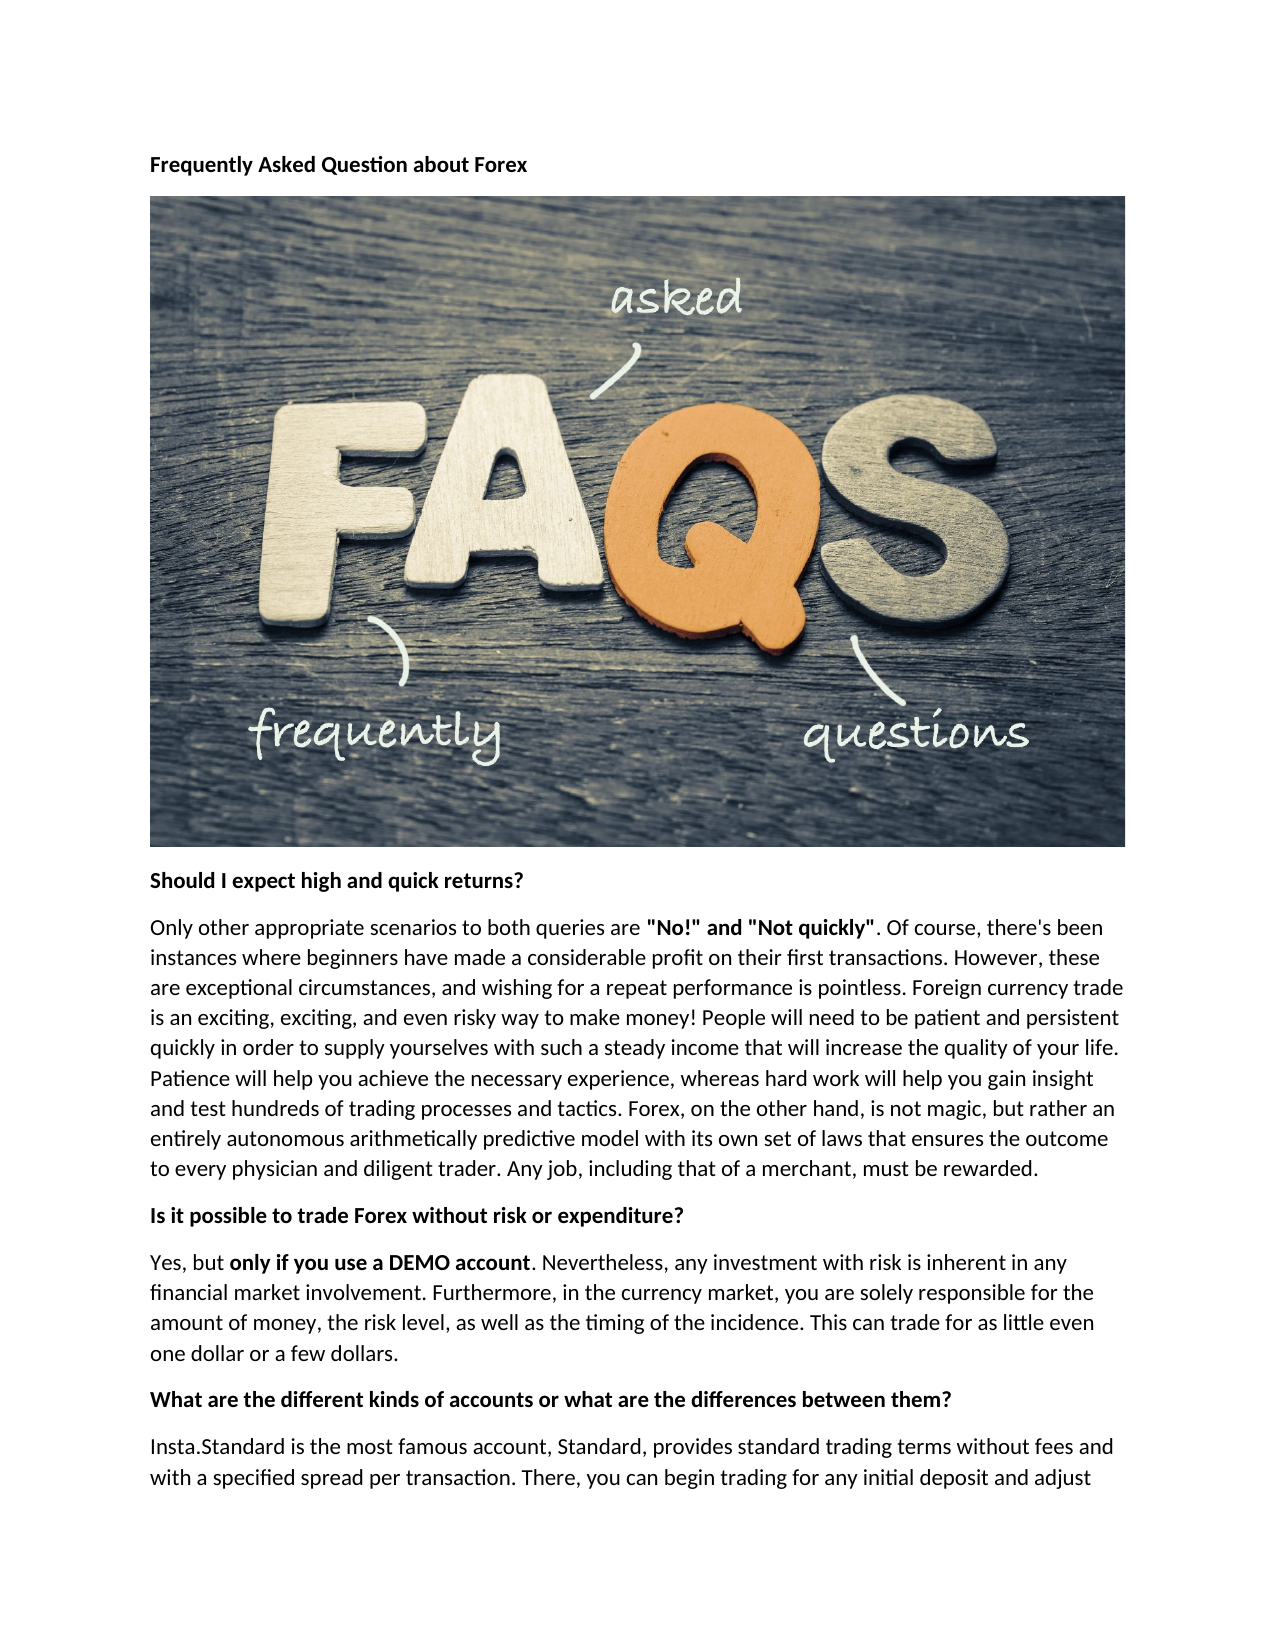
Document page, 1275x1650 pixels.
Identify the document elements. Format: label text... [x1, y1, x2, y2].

text Should I expect high and quick returns? [150, 866, 1125, 894]
text Is it possible to trade Forex without risk or expenditure? [150, 1201, 1125, 1229]
text Only other appropriate scenarios to both queries are "No!" and "Not quickly". Of course, there's been instances where beginners have made a considerable profit on their first transactions. However, these are exceptional circumstances, and wishing for a repeat performance is pointless. Foreign currency trade is an exciting, exciting, and even risky way to make money! People will need to be patient and persistent quickly in order to supply yourselves with such a steady income that will increase the quality of your life. Patience will help you achieve the necessary experience, whereas hard work will help you gain insight and test hundreds of trading processes and tactics. Forex, on the other hand, is not magic, but rather an entirely autonomous arithmetically predictive model with its own set of laws that ensures the outcome to every physician and diligent trader. Any job, including that of a merchant, must be rewarded. [150, 913, 1125, 1182]
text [150, 1432, 1125, 1491]
text Frequently Asked Question about Forex [150, 150, 1125, 178]
text Yes, but only if you use a DEMO account. Nevertheless, any investment with risk is inherent in any financial market involvement. Furthermore, in the currency market, you are solely responsible for the amount of money, the risk level, as well as the timing of the incidence. This can trade for as little even one dollar or a few dollars. [150, 1248, 1125, 1367]
text What are the different kinds of accounts or what are the differences between them? [150, 1386, 1125, 1413]
picture [150, 196, 1125, 847]
